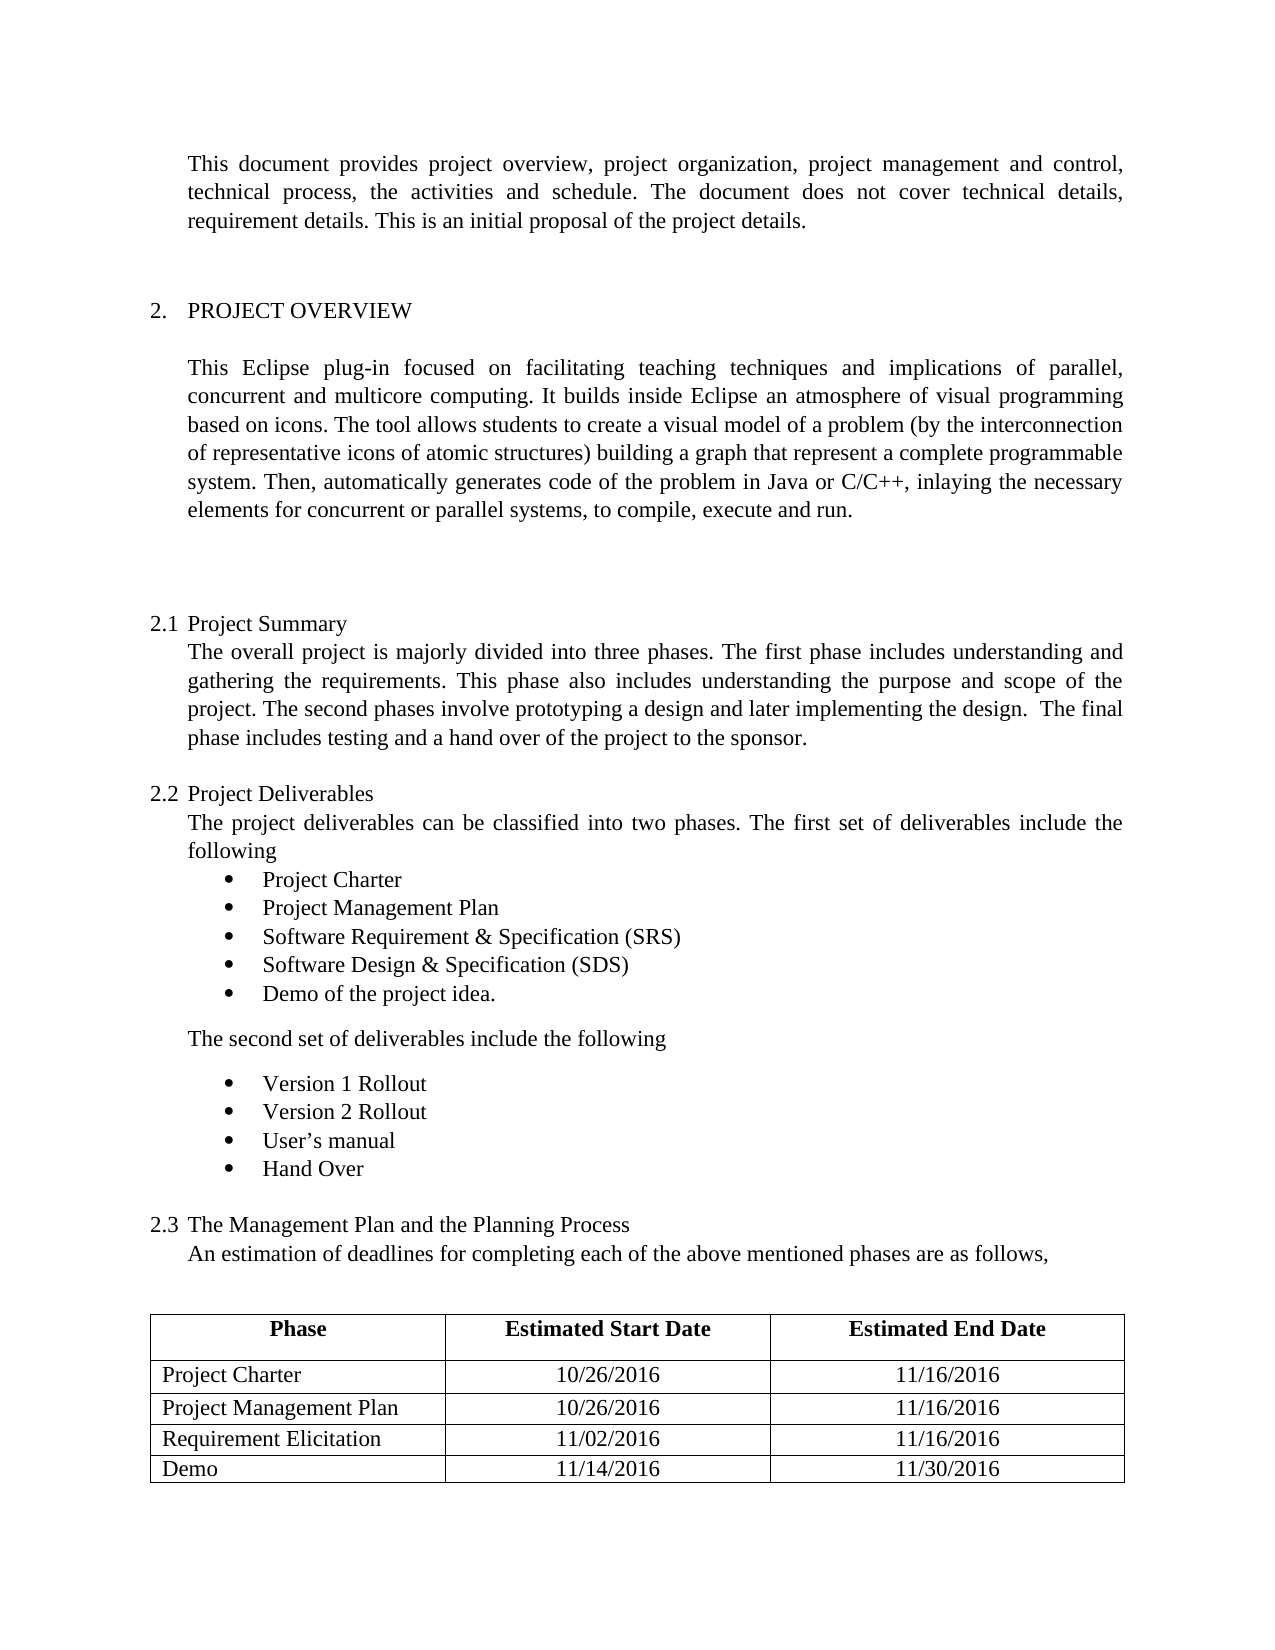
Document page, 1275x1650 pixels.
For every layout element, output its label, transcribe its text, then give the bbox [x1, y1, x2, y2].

table_cell Requirement Elicitation [151, 1425, 445, 1454]
list Software Requirement & Specification (SRS) [225, 923, 1125, 949]
list This document provides project overview, project organization, project management and control, technical process, the activities and schedule. The document does not cover technical details, requirement details. This is an initial proposal of the project details. [187, 150, 1125, 233]
table_header Estimated End Date [771, 1315, 1124, 1360]
table_cell 11/16/2016 [771, 1361, 1124, 1393]
list The project deliverables can be classified into two phases. The first set of deliverables include the following [187, 809, 1125, 864]
list Hand Over [225, 1155, 1125, 1181]
list Demo of the project idea. [225, 979, 1125, 1006]
table_cell 10/26/2016 [446, 1361, 770, 1393]
text The second set of deliverables include the following [150, 1025, 1125, 1051]
list Project Charter [225, 866, 1125, 892]
list Project Deliverables [150, 781, 1125, 807]
table_header Estimated Start Date [446, 1315, 770, 1360]
list This Eclipse plug-in focused on facilitating teaching techniques and implications of parallel, concurrent and multicore computing. It builds inside Eclipse an atmosphere of visual programming based on icons. The tool allows students to create a visual model of a problem (by the interconnection of representative icons of atomic structures) building a graph that represent a complete programmable system. Then, automatically generates code of the problem in Java or C/C++, inlaying the necessary elements for concurrent or parallel systems, to compile, execute and run. [187, 354, 1125, 522]
table_header Phase [151, 1315, 445, 1360]
list PROJECT OVERVIEW [150, 297, 1125, 323]
table_cell 11/16/2016 [771, 1425, 1124, 1454]
list Project Management Plan [225, 894, 1125, 921]
table_cell Demo [151, 1456, 445, 1482]
table_cell 11/14/2016 [446, 1456, 770, 1482]
list User’s manual [225, 1127, 1125, 1153]
table_cell 11/30/2016 [771, 1456, 1124, 1482]
list Project Summary [150, 610, 1125, 636]
list The Management Plan and the Planning Process [150, 1212, 1125, 1238]
table_cell Project Management Plan [151, 1394, 445, 1424]
list An estimation of deadlines for completing each of the above mentioned phases are as follows, [150, 1240, 1125, 1266]
list The overall project is majorly divided into three phases. The first phase includes understanding and gathering the requirements. This phase also includes understanding the purpose and scope of the project. The second phases involve prototyping a design and later implementing the design. The final phase includes testing and a hand over of the project to the sponsor. [187, 638, 1125, 750]
table_cell Project Charter [151, 1361, 445, 1393]
list Software Design & Specification (SDS) [225, 951, 1125, 977]
table_cell 10/26/2016 [446, 1394, 770, 1424]
list Version 1 Rollout [225, 1070, 1125, 1096]
table_cell 11/02/2016 [446, 1425, 770, 1454]
list Version 2 Rollout [225, 1098, 1125, 1124]
table_cell 11/16/2016 [771, 1394, 1124, 1424]
